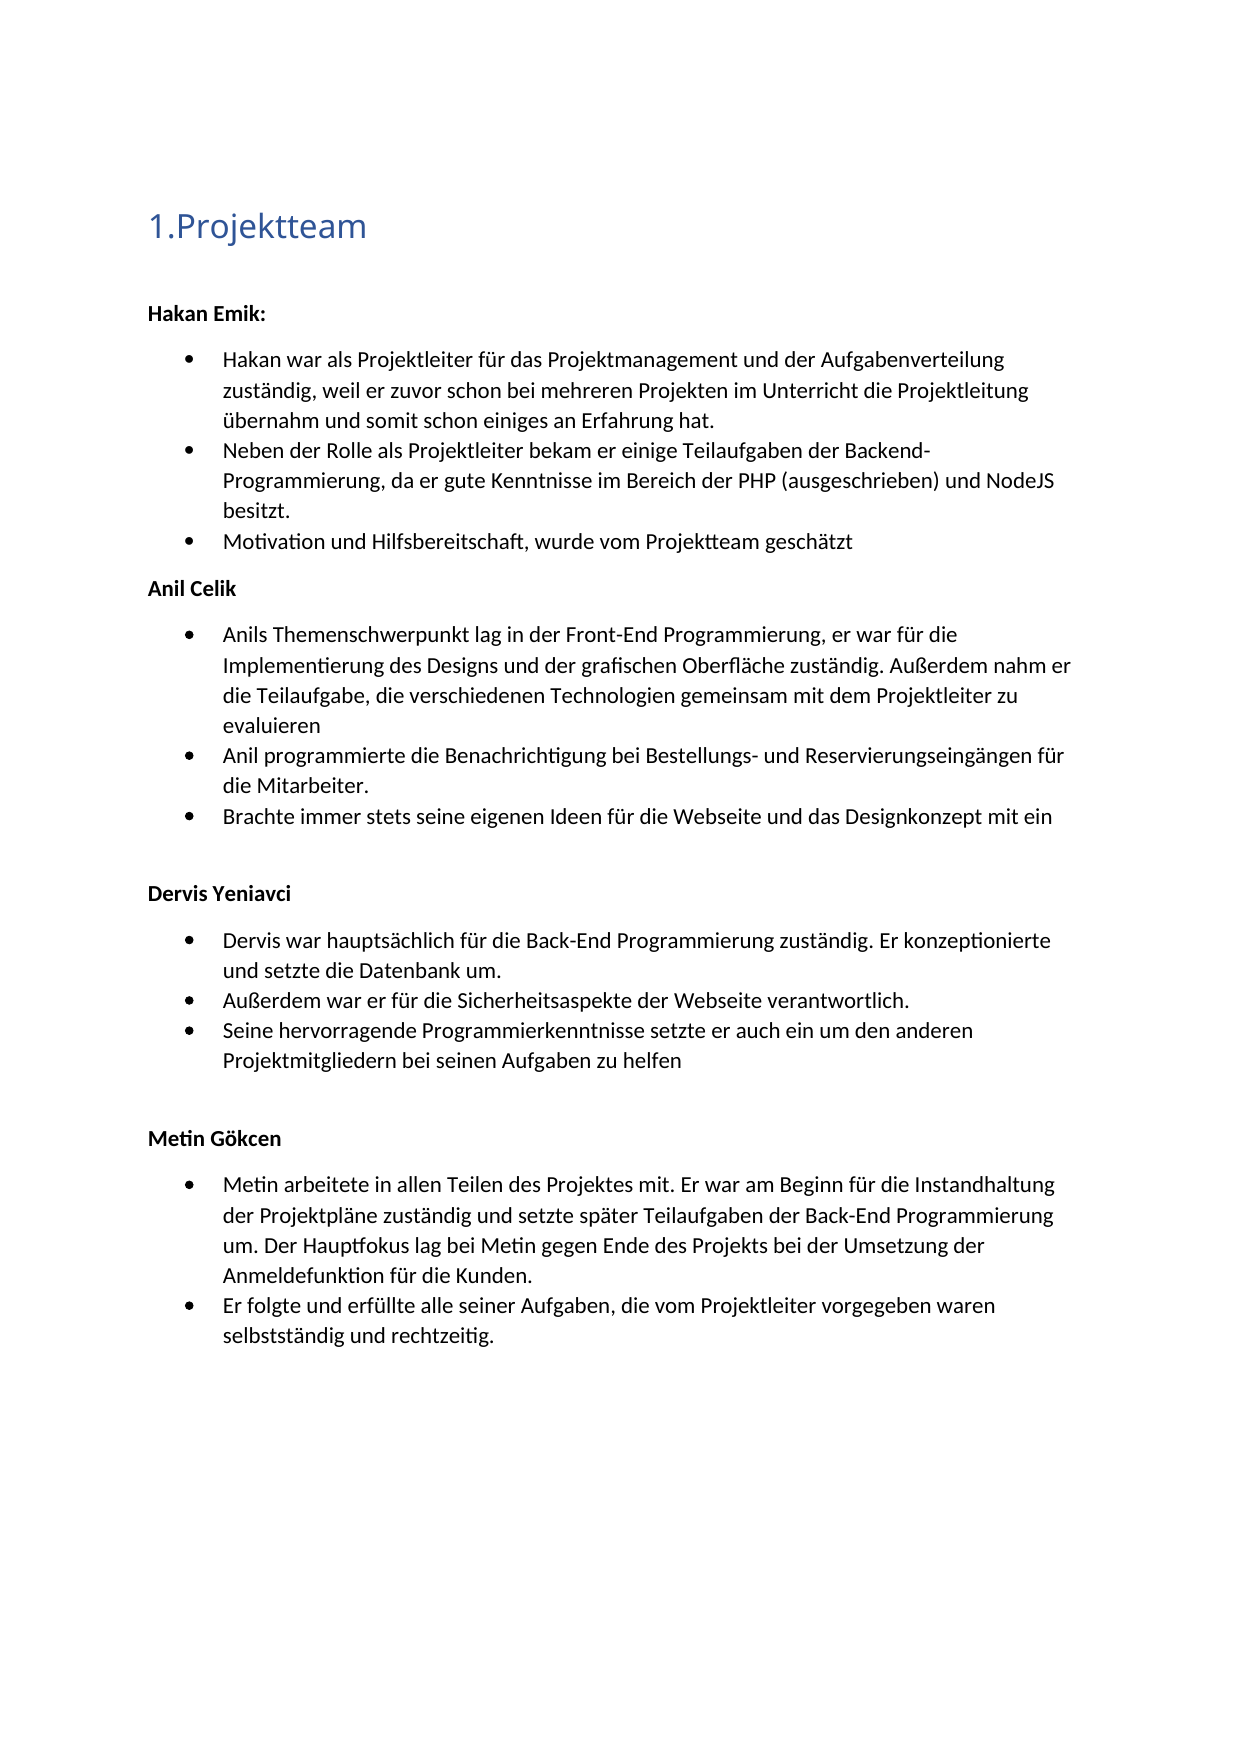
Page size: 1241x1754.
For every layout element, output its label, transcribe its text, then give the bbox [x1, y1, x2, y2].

list Brachte immer stets seine eigenen Ideen für die Webseite und das Designkonzept mit ein [185, 802, 1093, 830]
list Dervis war hauptsächlich für die Back-End Programmierung zuständig. Er konzeptionierte und setzte die Datenbank um. [185, 926, 1093, 984]
list Neben der Rolle als Projektleiter bekam er einige Teilaufgaben der Backend-Programmierung, da er gute Kenntnisse im Bereich der PHP (ausgeschrieben) und NodeJS besitzt. [185, 436, 1093, 524]
text Anil Celik [148, 574, 1093, 602]
list Seine hervorragende Programmierkenntnisse setzte er auch ein um den anderen Projektmitgliedern bei seinen Aufgaben zu helfen [185, 1016, 1093, 1074]
list Außerdem war er für die Sicherheitsaspekte der Webseite verantwortlich. [185, 986, 1093, 1014]
text Dervis Yeniavci [148, 879, 1093, 907]
list Er folgte und erfüllte alle seiner Aufgaben, die vom Projektleiter vorgegeben waren selbstständig und rechtzeitig. [185, 1291, 1093, 1349]
subtitle 1.Projektteam [148, 203, 1093, 248]
list Anils Themenschwerpunkt lag in der Front-End Programmierung, er war für die Implementierung des Designs und der grafischen Oberfläche zuständig. Außerdem nahm er die Teilaufgabe, die verschiedenen Technologien gemeinsam mit dem Projektleiter zu evaluieren [185, 621, 1093, 739]
list Metin arbeitete in allen Teilen des Projektes mit. Er war am Beginn für die Instandhaltung der Projektpläne zuständig und setzte später Teilaufgaben der Back-End Programmierung um. Der Hauptfokus lag bei Metin gegen Ende des Projekts bei der Umsetzung der Anmeldefunktion für die Kunden. [185, 1171, 1093, 1289]
text Hakan Emik: [148, 299, 1093, 327]
list Hakan war als Projektleiter für das Projektmanagement und der Aufgabenverteilung zuständig, weil er zuvor schon bei mehreren Projekten im Unterricht die Projektleitung übernahm und somit schon einiges an Erfahrung hat. [185, 346, 1093, 434]
list Motivation und Hilfsbereitschaft, wurde vom Projektteam geschätzt [185, 527, 1093, 555]
text Metin Gökcen [148, 1124, 1093, 1152]
list Anil programmierte die Benachrichtigung bei Bestellungs- und Reservierungseingängen für die Mitarbeiter. [185, 741, 1093, 799]
